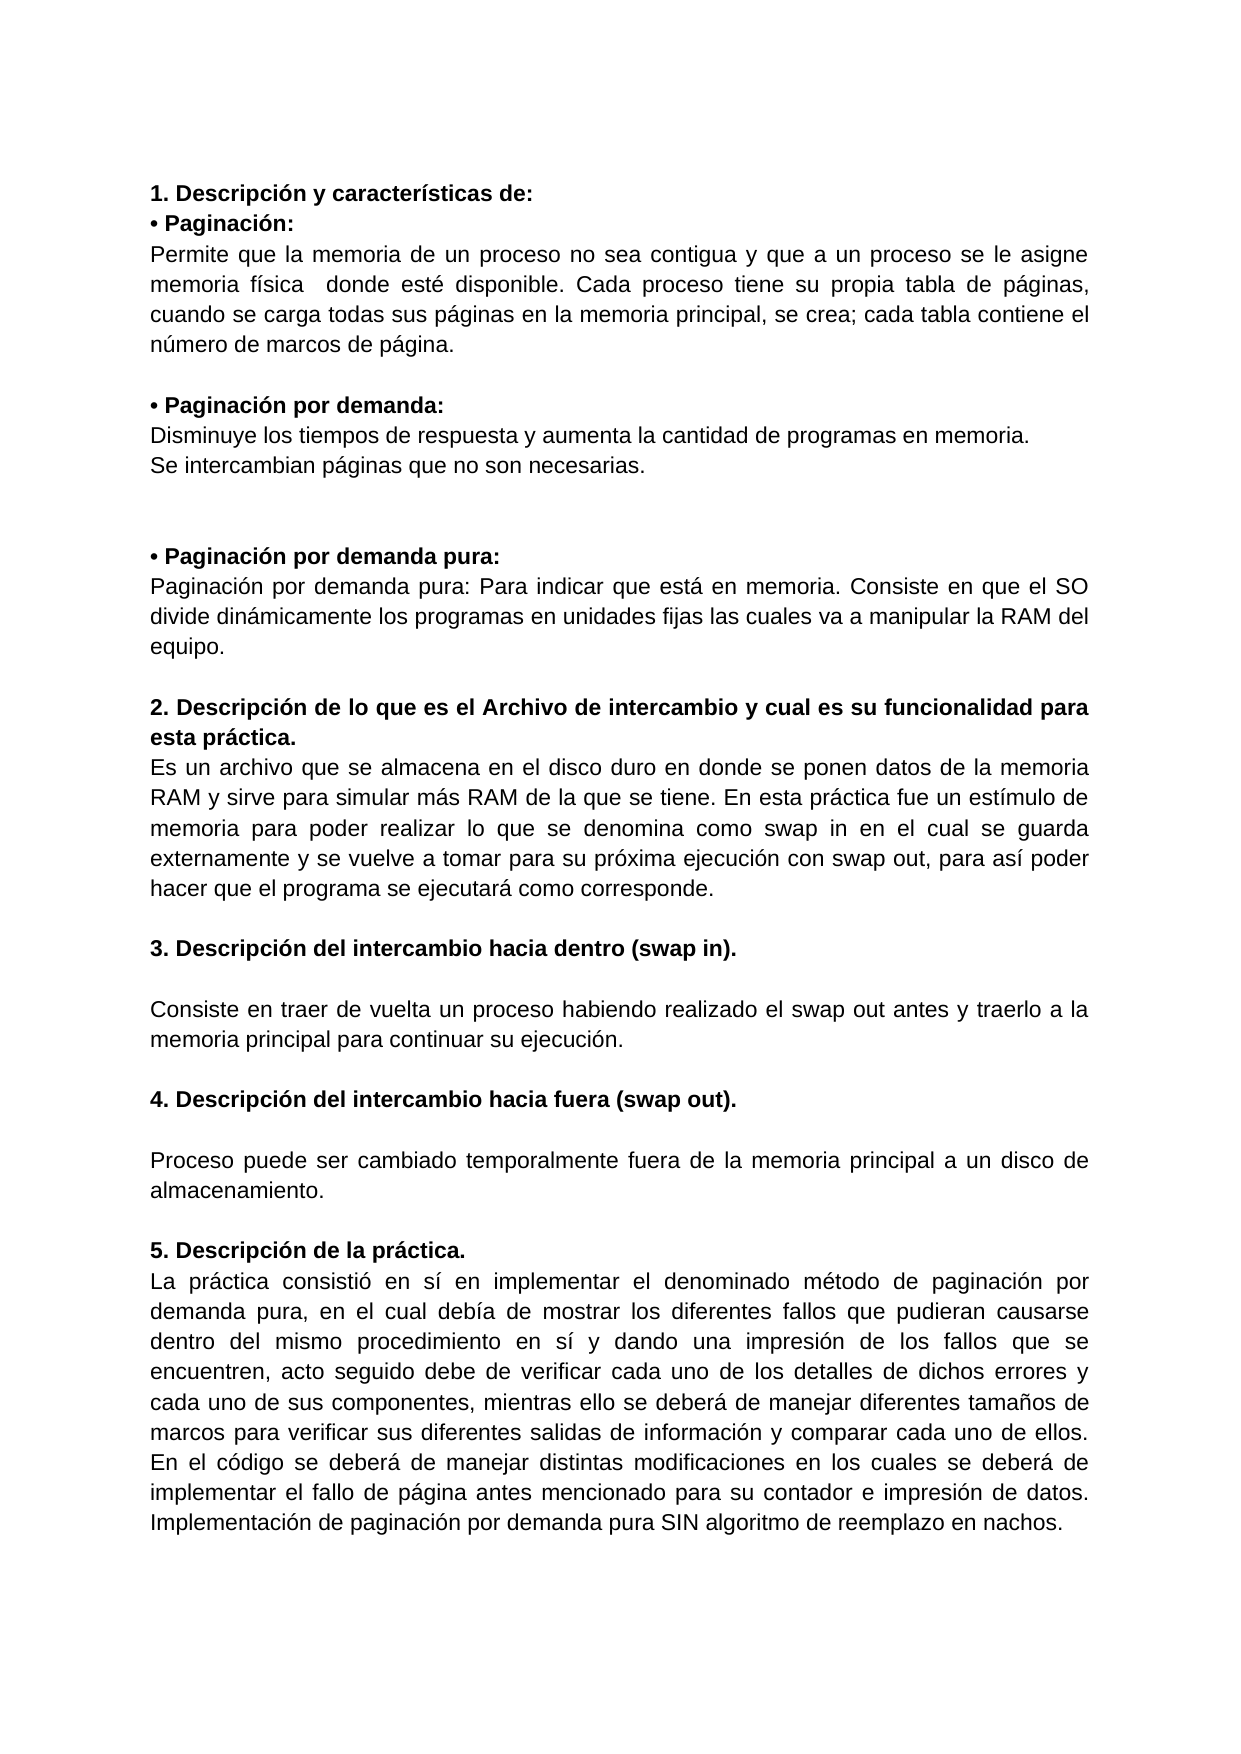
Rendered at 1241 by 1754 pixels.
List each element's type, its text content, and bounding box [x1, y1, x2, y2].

text Es un archivo que se almacena en el disco duro en donde se ponen datos de la memoria RAM y sirve para simular más RAM de la que se tiene. En esta práctica fue un estímulo de memoria para poder realizar lo que se denomina como swap in en el cual se guarda externamente y se vuelve a tomar para su próxima ejecución con swap out, para así poder hacer que el programa se ejecutará como corresponde. [150, 754, 1090, 901]
text Permite que la memoria de un proceso no sea contigua y que a un proceso se le asigne memoria física donde esté disponible. Cada proceso tiene su propia tabla de páginas, cuando se carga todas sus páginas en la memoria principal, se crea; cada tabla contiene el número de marcos de página. [150, 241, 1090, 358]
text • Paginación por demanda pura: [150, 543, 1090, 569]
text 3. Descripción del intercambio hacia dentro (swap in). [150, 935, 1090, 962]
text Consiste en traer de vuelta un proceso habiendo realizado el swap out antes y traerlo a la memoria principal para continuar su ejecución. [150, 996, 1090, 1052]
text La práctica consistió en sí en implementar el denominado método de paginación por demanda pura, en el cual debía de mostrar los diferentes fallos que pudieran causarse dentro del mismo procedimiento en sí y dando una impresión de los fallos que se encuentren, acto seguido debe de verificar cada uno de los detalles de dichos errores y cada uno de sus componentes, mientras ello se deberá de manejar diferentes tamaños de marcos para verificar sus diferentes salidas de información y comparar cada uno de ellos. En el código se deberá de manejar distintas modificaciones en los cuales se deberá de implementar el fallo de página antes mencionado para su contador e impresión de datos. Implementación de paginación por demanda pura SIN algoritmo de reemplazo en nachos. [150, 1268, 1090, 1536]
text 5. Descripción de la práctica. [150, 1237, 1090, 1264]
text 1. Descripción y características de: [150, 180, 1090, 207]
text Paginación por demanda pura: Para indicar que está en memoria. Consiste en que el SO divide dinámicamente los programas en unidades fijas las cuales va a manipular la RAM del equipo. [150, 573, 1090, 660]
text Proceso puede ser cambiado temporalmente fuera de la memoria principal a un disco de almacenamiento. [150, 1147, 1090, 1203]
text Se intercambian páginas que no son necesarias. [150, 452, 1090, 478]
text • Paginación por demanda: [150, 392, 1090, 418]
text 4. Descripción del intercambio hacia fuera (swap out). [150, 1086, 1090, 1113]
text 2. Descripción de lo que es el Archivo de intercambio y cual es su funcionalidad para esta práctica. [150, 694, 1090, 750]
text Disminuye los tiempos de respuesta y aumenta la cantidad de programas en memoria. [150, 422, 1090, 448]
text • Paginación: [150, 210, 1090, 237]
